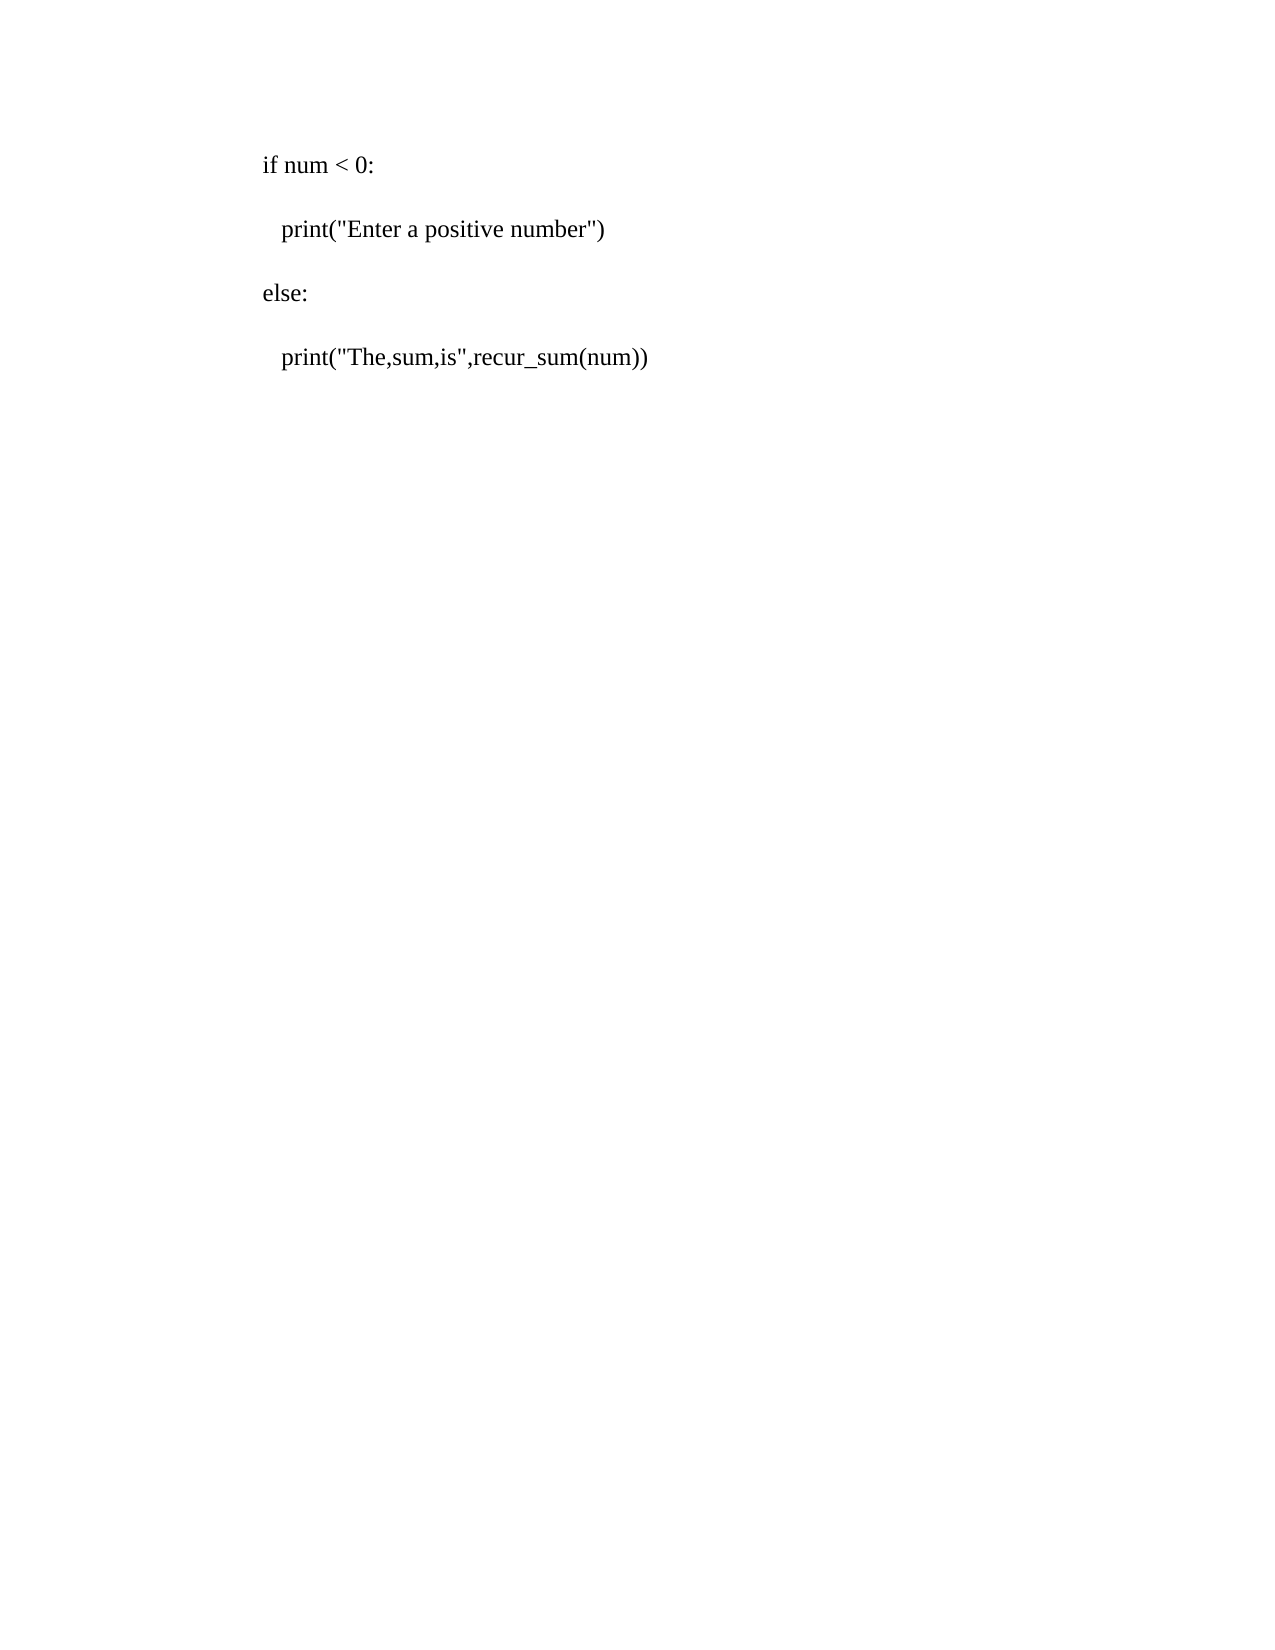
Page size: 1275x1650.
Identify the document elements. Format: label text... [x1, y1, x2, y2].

text else: [262, 278, 1125, 307]
text if num < 0: [262, 150, 1125, 179]
text print("Enter a positive number") [262, 214, 1125, 243]
text print("The,sum,is",recur_sum(num)) [262, 342, 1125, 371]
